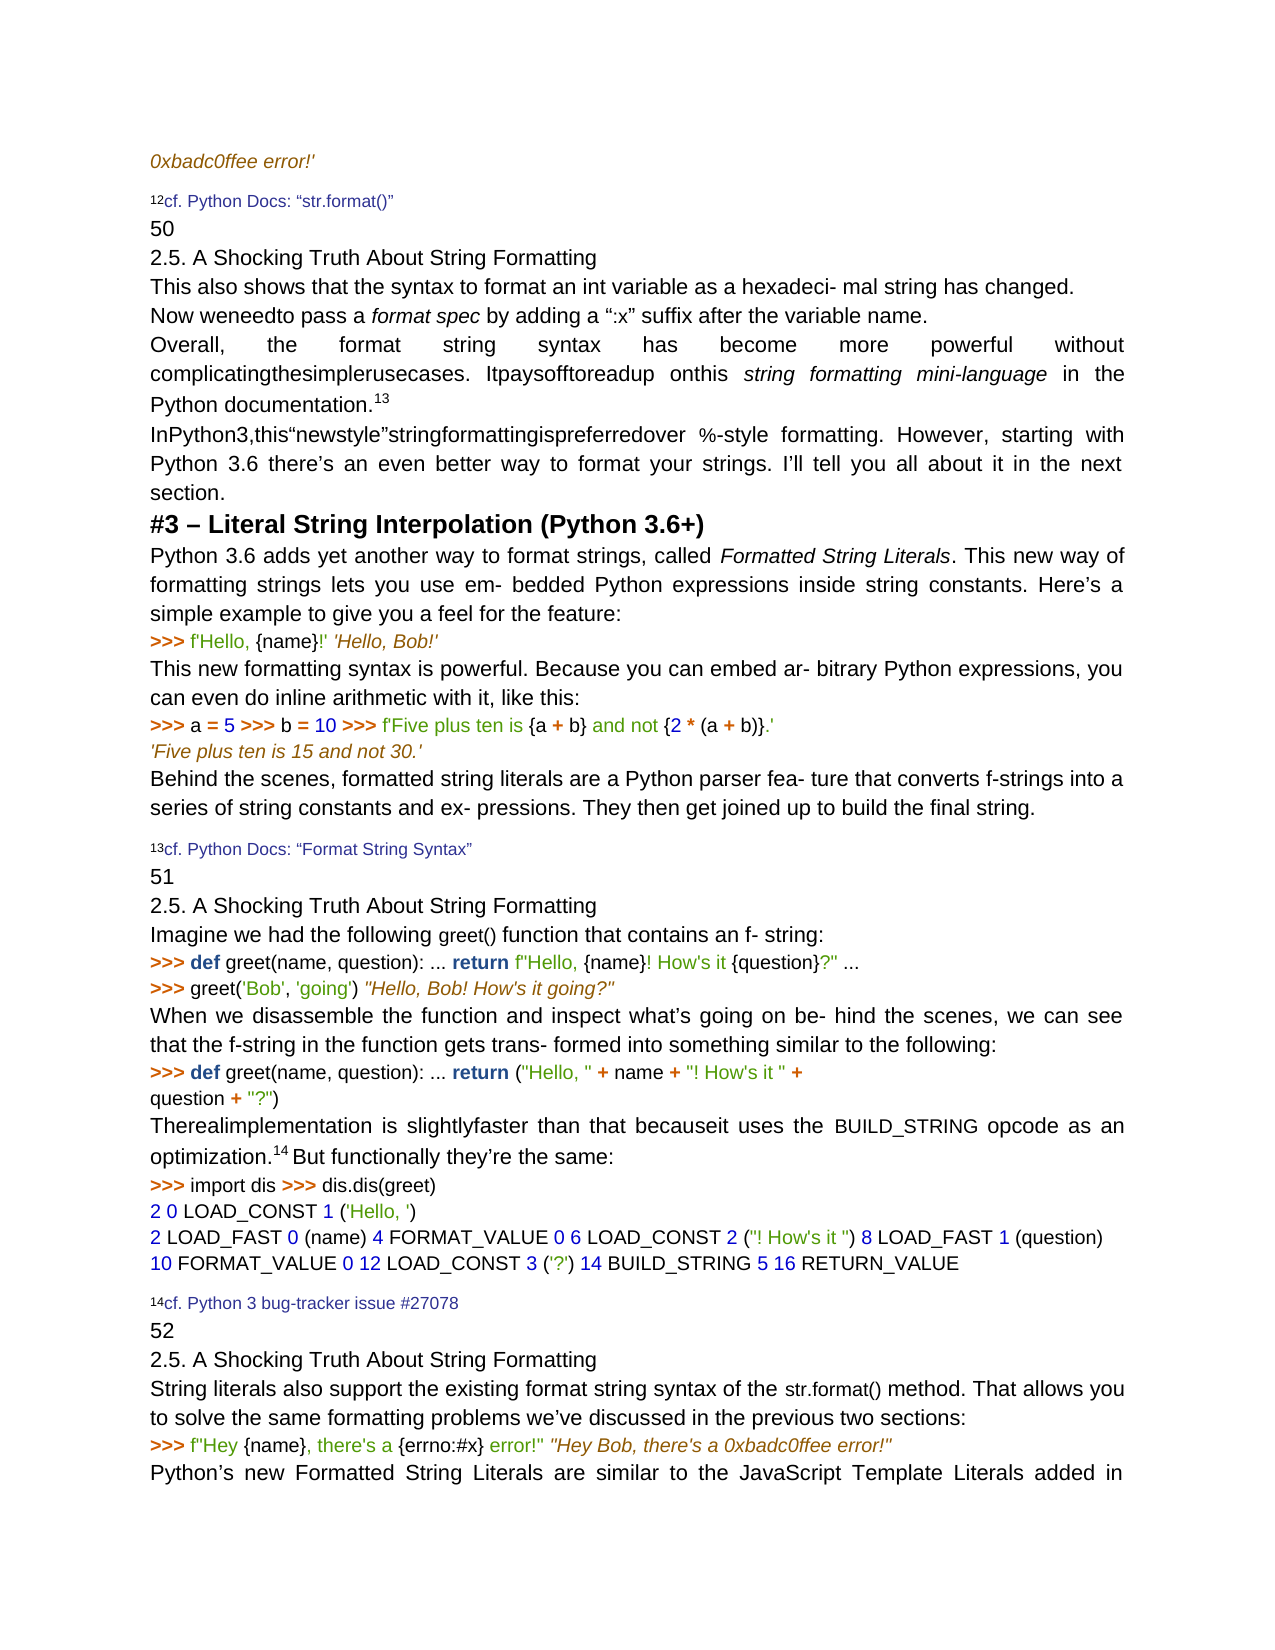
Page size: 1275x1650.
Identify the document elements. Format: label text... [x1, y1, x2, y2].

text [150, 150, 1125, 173]
text Overall, the format string syntax has become more powerful without complicatingthesimplerusecases. Itpaysofftoreadup onthis string formatting mini-language in the Python documentation.13 [150, 332, 1125, 418]
text question + "?") [150, 1087, 1125, 1109]
text String literals also support the existing format string syntax of the str.format() method. That allows you to solve the same formatting problems we’ve discussed in the previous two sections: [150, 1376, 1125, 1430]
text >>> a = 5 >>> b = 10 >>> f'Five plus ten is {a + b} and not {2 * (a + b)}.' [150, 714, 1125, 737]
text >>> def greet(name, question): ... return ("Hello, " + name + "! How's it " + [150, 1061, 1125, 1083]
text 2 LOAD_FAST 0 (name) 4 FORMAT_VALUE 0 6 LOAD_CONST 2 ("! How's it ") 8 LOAD_FAST 1 (question) 10 FORMAT_VALUE 0 12 LOAD_CONST 3 ('?') 14 BUILD_STRING 5 16 RETURN_VALUE [150, 1226, 1125, 1274]
text This new formatting syntax is powerful. Because you can embed ar- bitrary Python expressions, you can even do inline arithmetic with it, like this: [150, 656, 1125, 710]
text 12cf. Python Docs: “str.format()” [150, 176, 1125, 211]
text Behind the scenes, formatted string literals are a Python parser fea- ture that converts f-strings into a series of string constants and ex- pressions. They then get joined up to build the final string. [150, 766, 1125, 820]
text InPython3,this“newstyle”stringformattingispreferredover %-style formatting. However, starting with Python 3.6 there’s an even better way to format your strings. I’ll tell you all about it in the next section. [150, 422, 1125, 505]
text Python 3.6 adds yet another way to format strings, called Formatted String Literals. This new way of formatting strings lets you use em- bedded Python expressions inside string constants. Here’s a simple example to give you a feel for the feature: [150, 543, 1125, 626]
text 51 [150, 864, 1125, 889]
text Imagine we had the following greet() function that contains an f- string: [150, 922, 1125, 947]
text >>> import dis >>> dis.dis(greet) [150, 1174, 1125, 1196]
text 2.5. A Shocking Truth About String Formatting [150, 893, 1125, 918]
text >>> greet('Bob', 'going') "Hello, Bob! How's it going?" [150, 977, 1125, 999]
text This also shows that the syntax to format an int variable as a hexadeci- mal string has changed. Now weneedto pass a format spec by adding a “:x” suffix after the variable name. [150, 274, 1125, 328]
text 2 0 LOAD_CONST 1 ('Hello, ') [150, 1200, 1125, 1222]
text 13cf. Python Docs: “Format String Syntax” [150, 824, 1125, 859]
text 2.5. A Shocking Truth About String Formatting [150, 245, 1125, 270]
text >>> f'Hello, {name}!' 'Hello, Bob!' [150, 630, 1125, 653]
text 14cf. Python 3 bug-tracker issue #27078 [150, 1278, 1125, 1313]
text >>> def greet(name, question): ... return f"Hello, {name}! How's it {question}?" ... [150, 951, 1125, 973]
text >>> f"Hey {name}, there's a {errno:#x} error!" "Hey Bob, there's a 0xbadc0ffee error!" [150, 1434, 1125, 1456]
text 2.5. A Shocking Truth About String Formatting [150, 1347, 1125, 1372]
text Therealimplementation is slightlyfaster than that becauseit uses the BUILD_STRING opcode as an optimization.14 But functionally they’re the same: [150, 1113, 1125, 1170]
text 52 [150, 1318, 1125, 1343]
text #3 – Literal String Interpolation (Python 3.6+) [150, 509, 1125, 538]
text When we disassemble the function and inspect what’s going on be- hind the scenes, we can see that the f-string in the function gets trans- formed into something similar to the following: [150, 1003, 1125, 1057]
text 'Five plus ten is 15 and not 30.' [150, 740, 1125, 763]
text 50 [150, 216, 1125, 241]
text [150, 1460, 1125, 1485]
